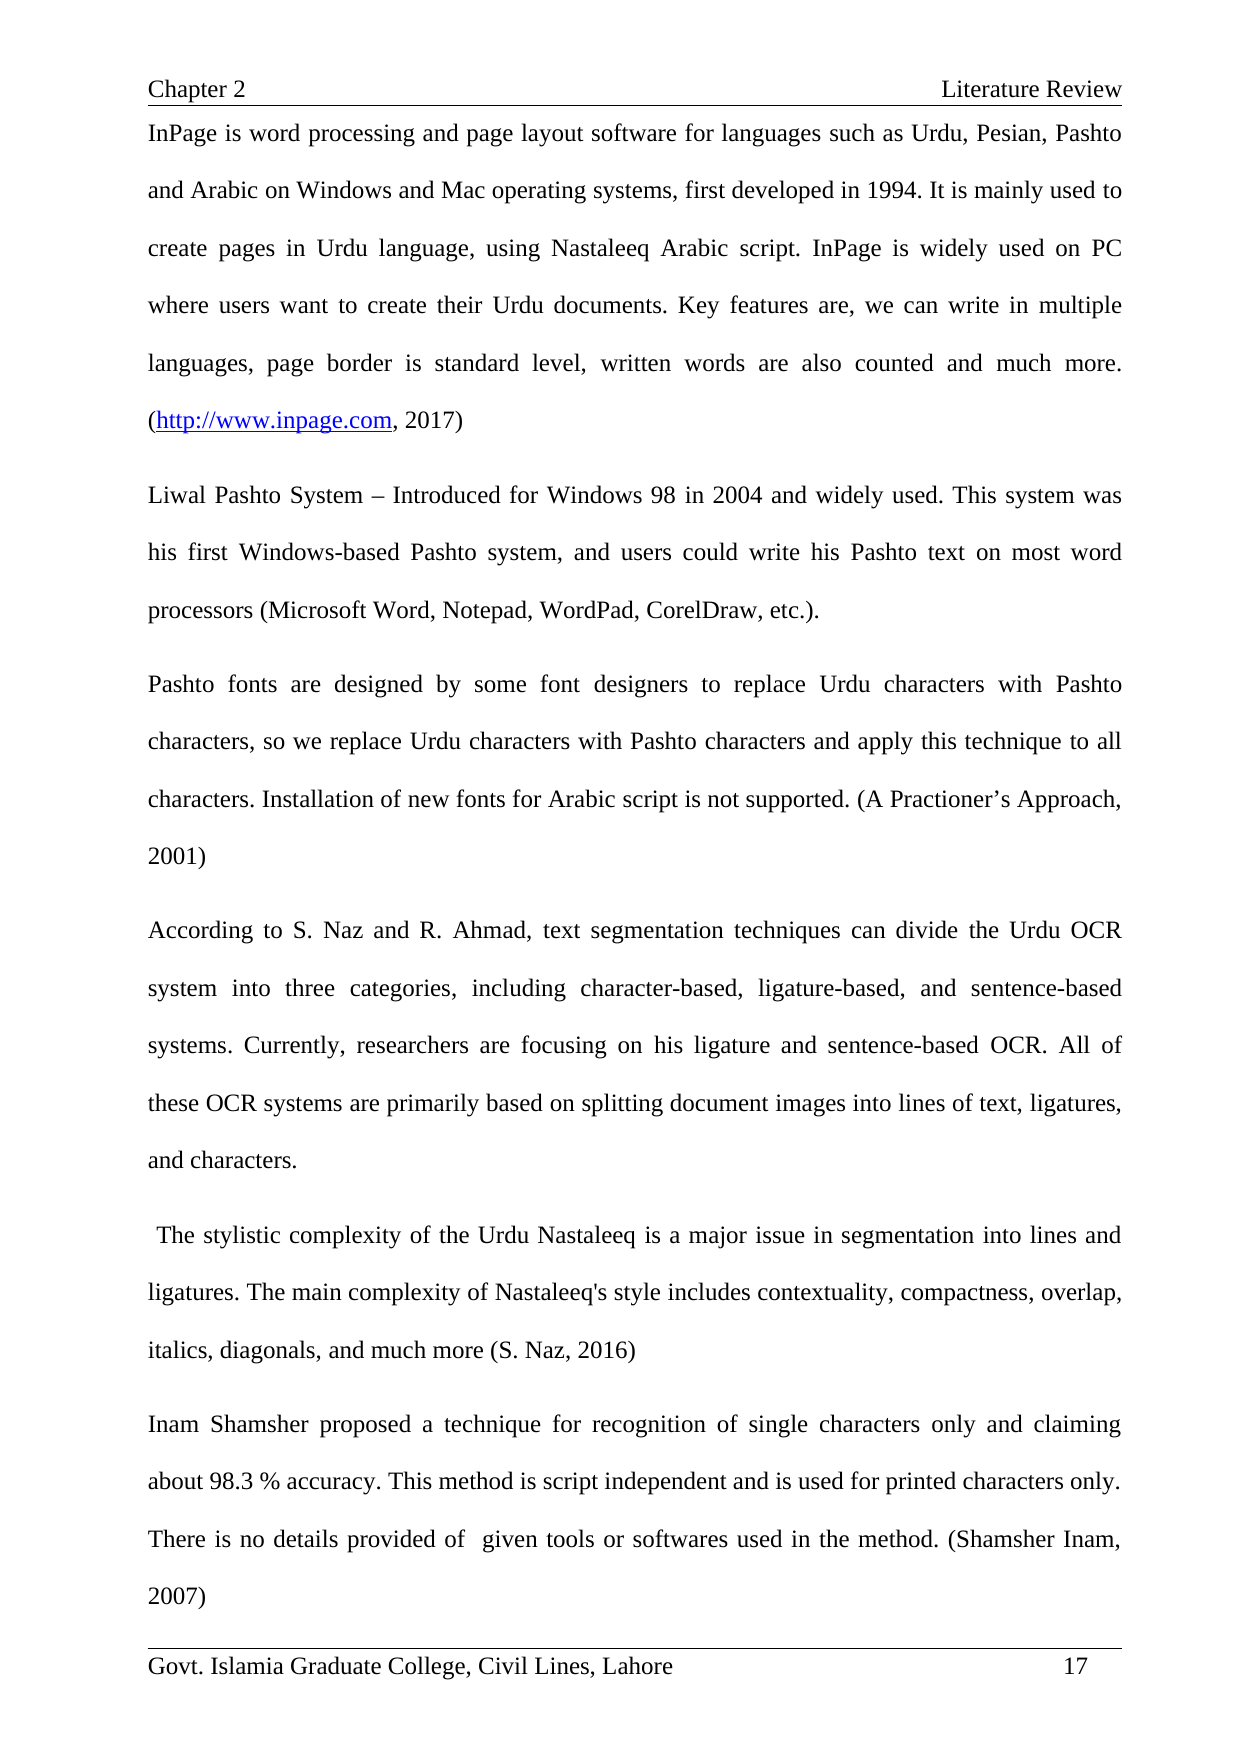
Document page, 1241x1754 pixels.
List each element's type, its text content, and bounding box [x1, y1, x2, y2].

text Pashto fonts are designed by some font designers to replace Urdu characters with Pashto characters, so we replace Urdu characters with Pashto characters and apply this technique to all characters. Installation of new fonts for Arabic script is not supported. (A Practioner’s Approach, 2001) [148, 669, 1122, 870]
text According to S. Naz and R. Ahmad, text segmentation techniques can divide the Urdu OCR system into three categories, including character-based, ligature-based, and sentence-based systems. Currently, researchers are focusing on his ligature and sentence-based OCR. All of these OCR systems are primarily based on splitting document images into lines of text, ligatures, and characters. [148, 916, 1122, 1174]
text Liwal Pashto System – Introduced for Windows 98 in 2004 and widely used. This system was his first Windows-based Pashto system, and users could write his Pashto text on most word processors (Microsoft Word, Notepad, WordPad, CorelDraw, etc.). [148, 480, 1122, 623]
text The stylistic complexity of the Urdu Nastaleeq is a major issue in segmentation into lines and ligatures. The main complexity of Nastaleeq's style includes contextuality, compactness, overlap, italics, diagonals, and much more (S. Naz, 2016) [148, 1220, 1122, 1363]
text Inam Shamsher proposed a technique for recognition of single characters only and claiming about 98.3 % accuracy. This method is script independent and is used for printed characters only. There is no details provided of given tools or softwares used in the method. (Shamsher Inam, 2007) [148, 1409, 1122, 1610]
text InPage is word processing and page layout software for languages ​​such as Urdu, Pesian, Pashto and Arabic on Windows and Mac operating systems, first developed in 1994. It is mainly used to create pages in Urdu language, using Nastaleeq Arabic script. InPage is widely used on PC where users want to create their Urdu documents. Key features are, we can write in multiple languages, page border is standard level, written words are also counted and much more. (http://www.inpage.com, 2017) [148, 118, 1122, 434]
